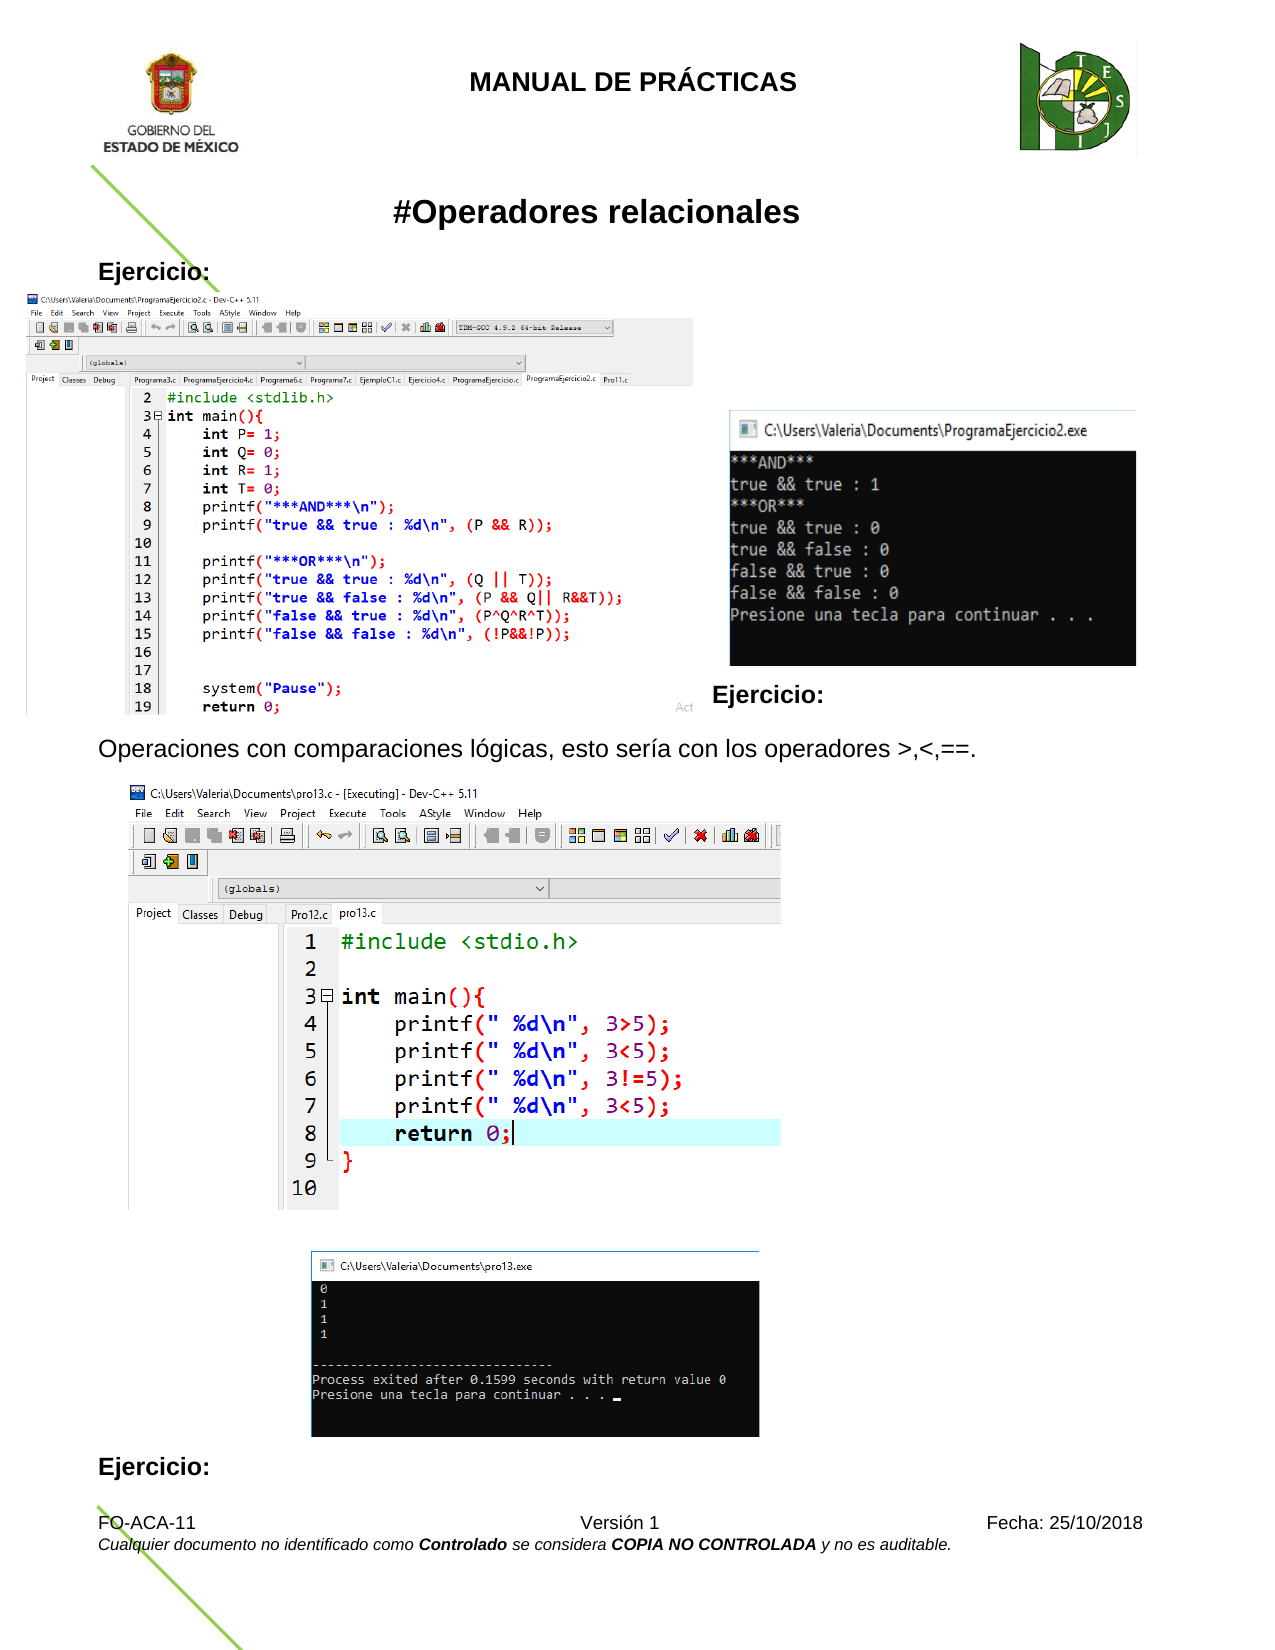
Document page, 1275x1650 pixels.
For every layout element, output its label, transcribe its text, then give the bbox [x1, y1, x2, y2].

picture [95, 42, 241, 161]
picture [311, 1251, 760, 1437]
picture [26, 292, 693, 715]
text #Operadores relacionales [319, 192, 1183, 230]
text Operaciones con comparaciones lógicas, esto sería con los operadores >,<,==. [98, 734, 1183, 763]
text Ejercicio: [98, 1452, 1183, 1481]
text Ejercicio: [693, 504, 1183, 709]
picture [1018, 41, 1137, 157]
text Ejercicio: [98, 257, 1183, 285]
picture [128, 782, 781, 1210]
picture [729, 410, 1137, 666]
